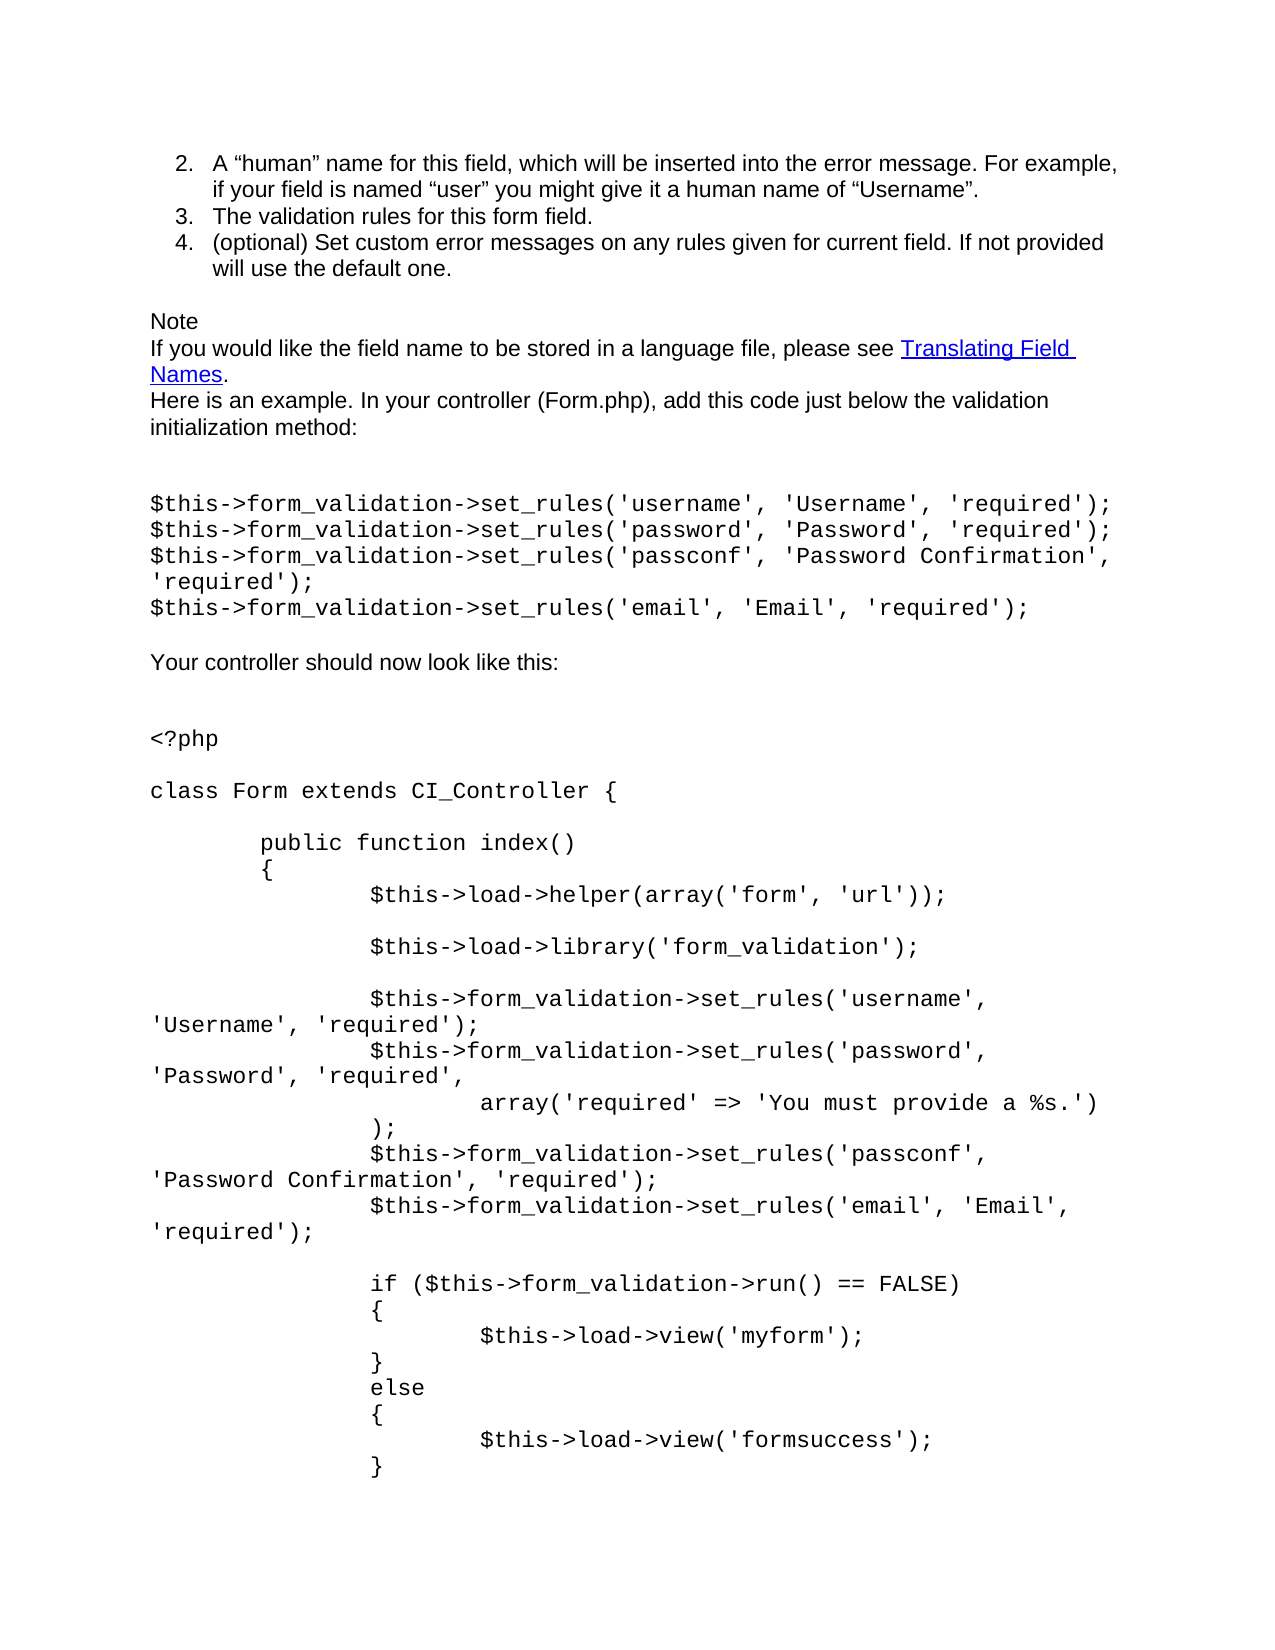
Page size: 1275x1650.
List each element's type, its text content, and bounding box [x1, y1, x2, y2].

text If you would like the field name to be stored in a language file, please see Translating Field Names. [150, 334, 1125, 387]
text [150, 728, 1125, 1480]
text Your controller should now look like this: [150, 649, 1125, 675]
list A “human” name for this field, which will be inserted into the error message. For example, if your field is named “user” you might give it a human name of “Username”. [175, 150, 1125, 203]
text $this->form_validation->set_rules('username', 'Username', 'required'); $this->form_validation->set_rules('password', 'Password', 'required'); $this->form_validation->set_rules('passconf', 'Password Confirmation', 'required'); $this->form_validation->set_rules('email', 'Email', 'required'); [150, 493, 1125, 649]
text Note [150, 308, 1125, 334]
text Here is an example. In your controller (Form.php), add this code just below the validation initialization method: [150, 387, 1125, 440]
list The validation rules for this form field. [175, 203, 1125, 229]
list (optional) Set custom error messages on any rules given for current field. If not provided will use the default one. [175, 229, 1125, 282]
